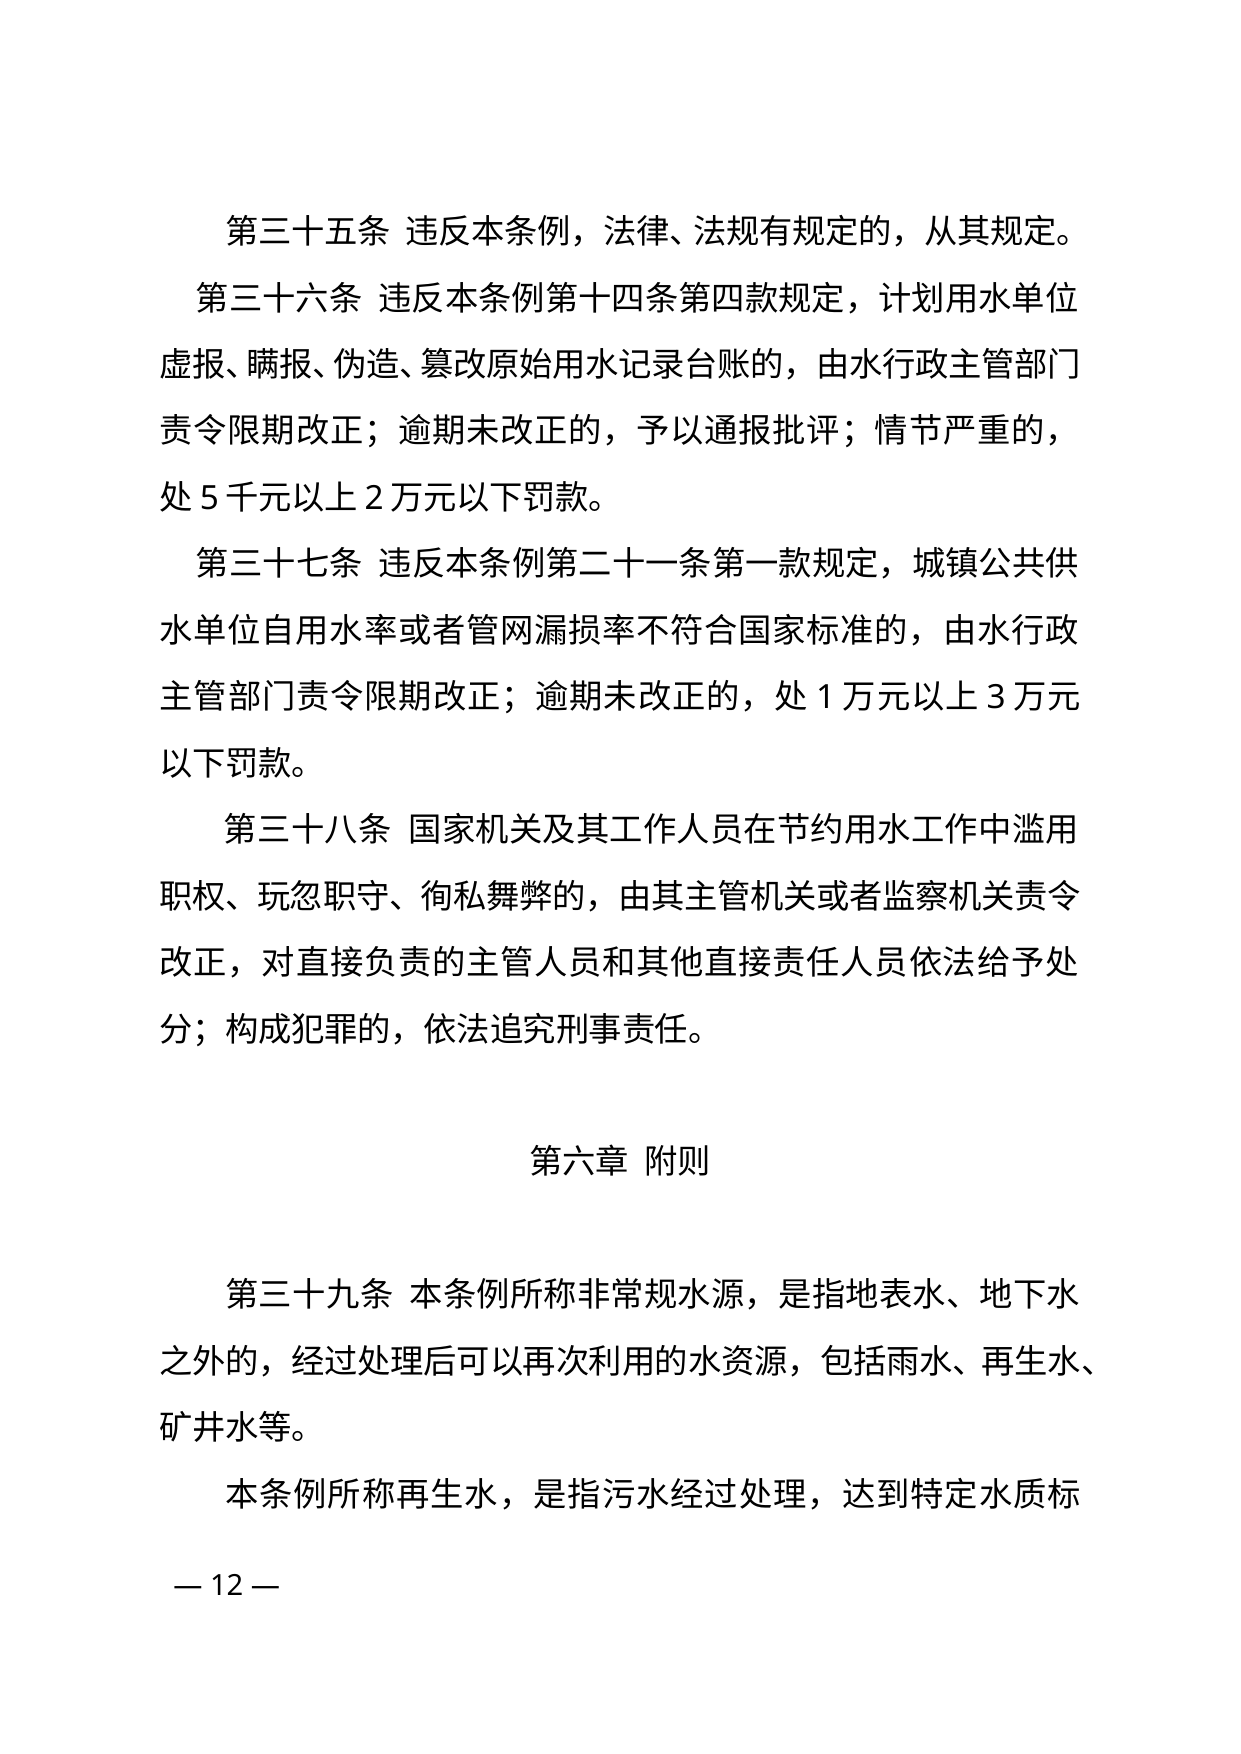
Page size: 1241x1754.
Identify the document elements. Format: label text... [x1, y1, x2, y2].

list 附则 [159, 1259, 1081, 1326]
list 法律责任 [159, 196, 1081, 262]
text 第三十八条 国家机关及其工作人员在节约用水工作中滥用职权、玩忽职守、徇私舞弊的，由其主管机关或者监察机关责令改正，对直接负责的主管人员和其他直接责任人员依法给予处分；构成犯罪的，依法追究刑事责任。 [159, 927, 1081, 1193]
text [159, 1392, 1081, 1525]
text 第三十五条 违反本条例，法律、法规有规定的，从其规定。 [159, 329, 1081, 395]
text 第三十七条 违反本条例第二十一条第一款规定，城镇公共供水单位自用水率或者管网漏损率不符合国家标准的，由水行政主管部门责令限期改正；逾期未改正的，处1万元以上3万元以下罚款。 [159, 661, 1081, 927]
text 第三十六条 违反本条例第十四条第四款规定，计划用水单位虚报、瞒报、伪造、篡改原始用水记录台账的，由水行政主管部门责令限期改正；逾期未改正的，予以通报批评；情节严重的，处5千元以上2万元以下罚款。 [159, 395, 1081, 661]
